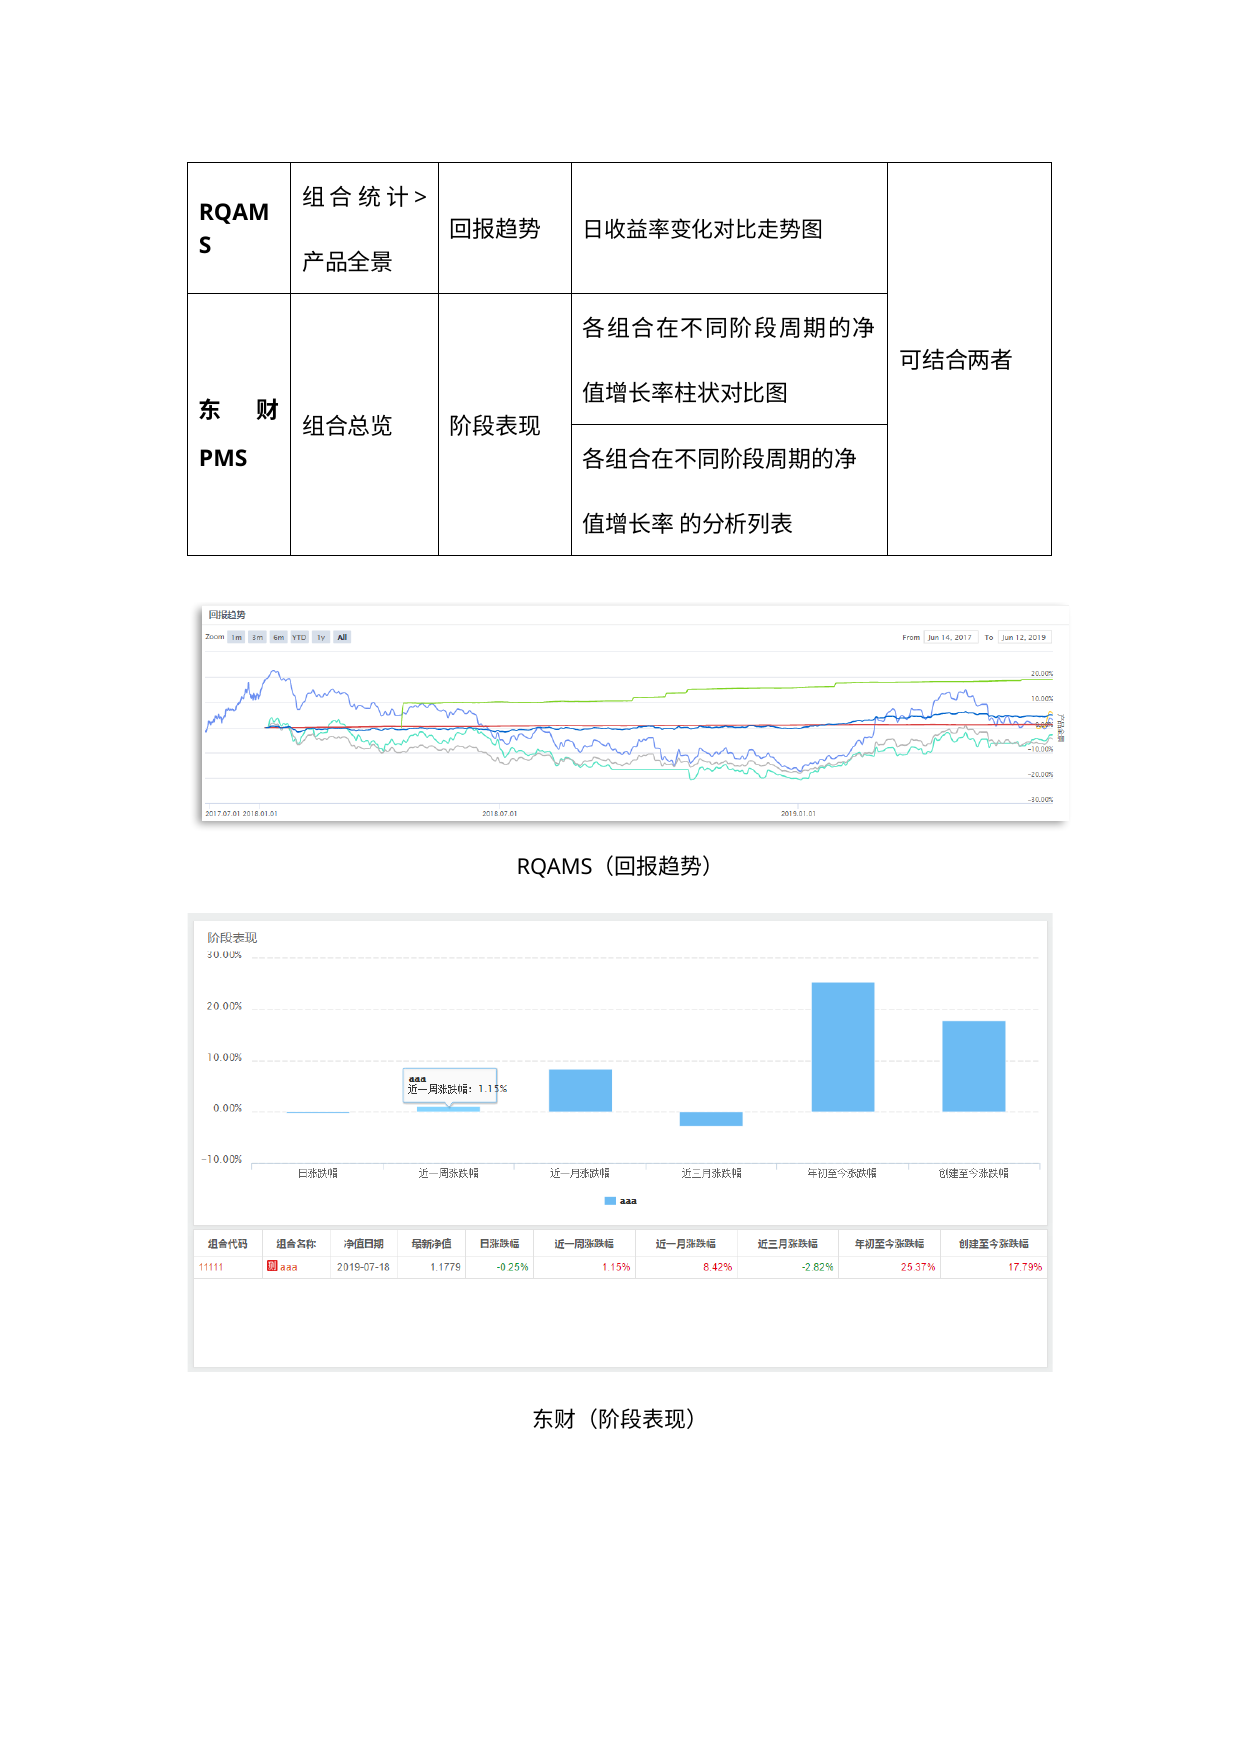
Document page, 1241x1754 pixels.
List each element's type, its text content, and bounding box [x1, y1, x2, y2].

table_cell 各组合在不同阶段周期的净值增长率柱状对比图 [572, 294, 887, 424]
text RQAMS（回报趋势） [187, 849, 1053, 881]
table_cell 回报趋势 [439, 163, 571, 293]
table_cell 组合统计>产品全景 [291, 163, 438, 293]
table_cell 阶段表现 [439, 294, 571, 555]
table_cell 各组合在不同阶段周期的净值增长率 的分析列表 [572, 425, 887, 555]
table_cell 组合总览 [291, 294, 438, 555]
table_cell 日收益率变化对比走势图 [572, 163, 887, 293]
picture [187, 913, 1053, 1372]
picture [202, 605, 1069, 821]
table_cell 东财PMS [188, 294, 290, 555]
table_cell RQAMS [188, 163, 290, 293]
table_cell 可结合两者 [888, 163, 1051, 555]
text 东财（阶段表现） [187, 1401, 1053, 1434]
